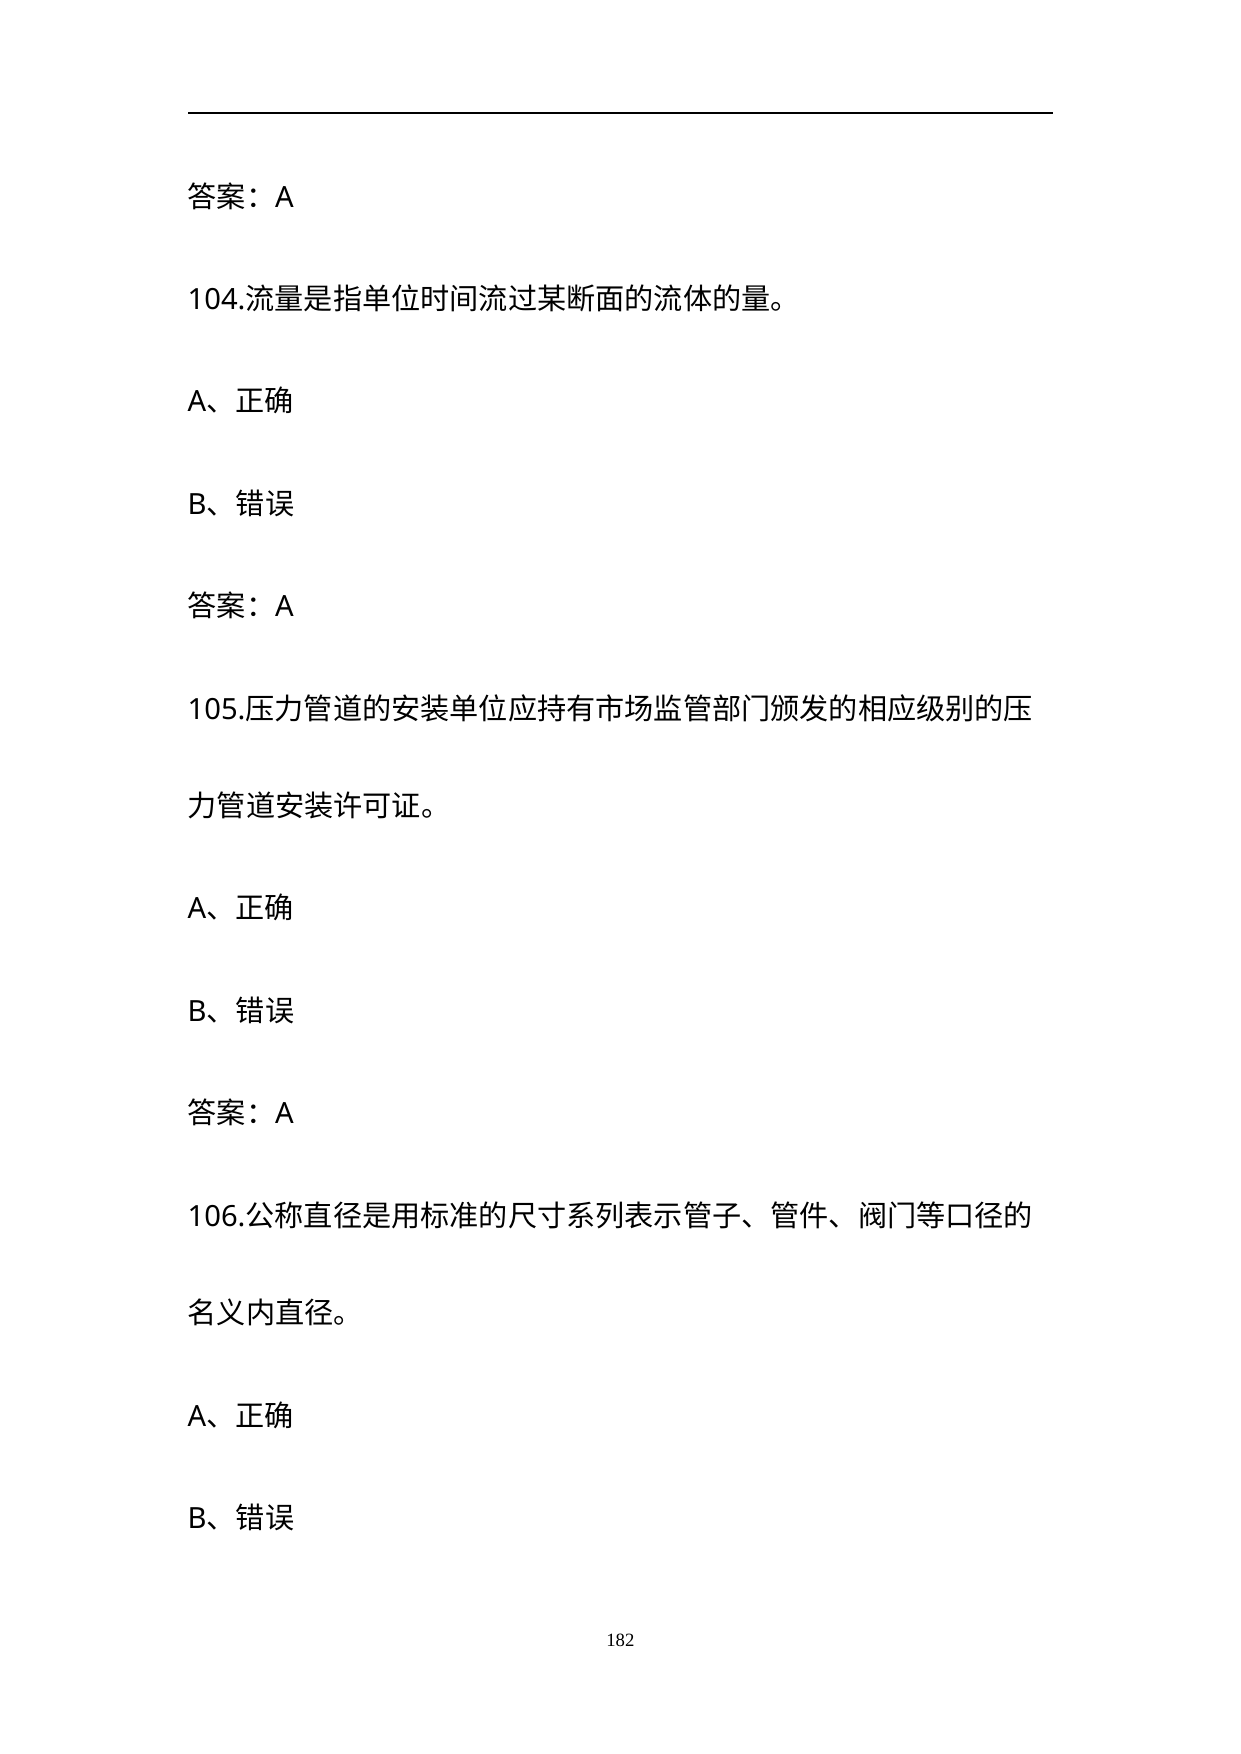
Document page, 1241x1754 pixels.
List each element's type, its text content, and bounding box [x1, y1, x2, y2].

text A、正确 [187, 874, 1053, 939]
text 104.流量是指单位时间流过某断面的流体的量。 [187, 264, 1053, 329]
text B、错误 [187, 469, 1053, 534]
text 答案：A [187, 162, 1053, 227]
text 答案：A [187, 572, 1053, 637]
text B、错误 [187, 976, 1053, 1041]
text A、正确 [187, 1381, 1053, 1446]
text 105.压力管道的安装单位应持有市场监管部门颁发的相应级别的压力管道安装许可证。 [187, 674, 1053, 836]
text B、错误 [187, 1483, 1053, 1548]
text 答案：A [187, 1079, 1053, 1144]
text A、正确 [187, 367, 1053, 432]
text 106.公称直径是用标准的尺寸系列表示管子、管件、阀门等口径的名义内直径。 [187, 1181, 1053, 1343]
